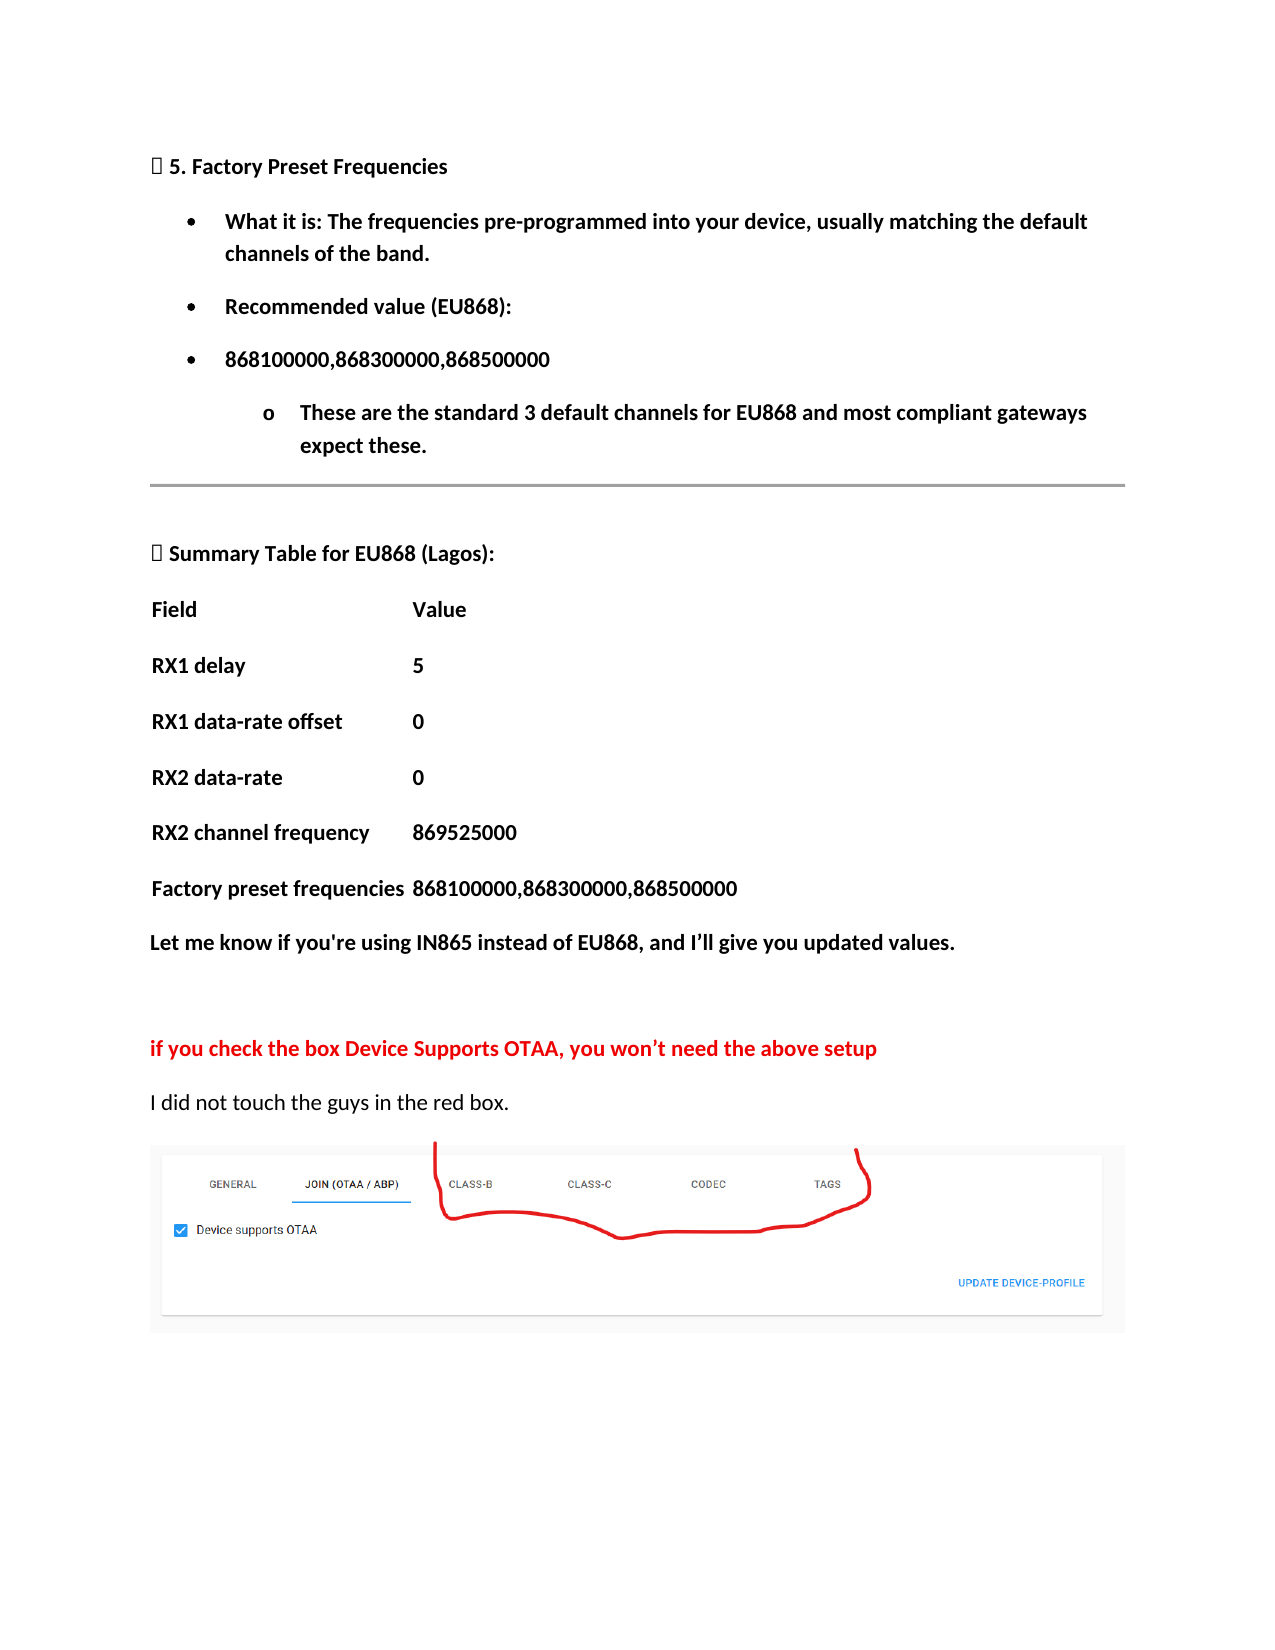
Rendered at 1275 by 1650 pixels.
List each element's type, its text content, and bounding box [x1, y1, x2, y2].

table_cell 0 [411, 705, 744, 761]
list 868100000,868300000,868500000 [187, 345, 1125, 373]
table_cell 0 [411, 761, 744, 817]
list Recommended value (EU868): [187, 292, 1125, 320]
text I did not touch the guys in the red box. [150, 1088, 1125, 1116]
text ✅ 5. Factory Preset Frequencies [150, 150, 1125, 181]
text 📌 Summary Table for EU868 (Lagos): [150, 537, 1125, 568]
table_cell 869525000 [411, 817, 744, 873]
text if you check the box Device Supports OTAA, you won’t need the above setup [150, 1034, 1125, 1063]
table_cell RX1 data-rate offset [150, 705, 411, 761]
list These are the standard 3 default channels for EU868 and most compliant gateways expect these. [262, 398, 1125, 459]
table_cell Factory preset frequencies [150, 873, 411, 928]
table_header Value [411, 594, 744, 649]
table_cell RX2 data-rate [150, 761, 411, 817]
table_cell 868100000,868300000,868500000 [411, 873, 744, 928]
picture [150, 1140, 1125, 1333]
table_header Field [150, 594, 411, 649]
table_cell RX1 delay [150, 649, 411, 705]
text Let me know if you're using IN865 instead of EU868, and I’ll give you updated values. [150, 928, 1125, 957]
list What it is: The frequencies pre-programmed into your device, usually matching the default channels of the band. [187, 207, 1125, 267]
table_cell RX2 channel frequency [150, 817, 411, 873]
table_cell 5 [411, 649, 744, 705]
